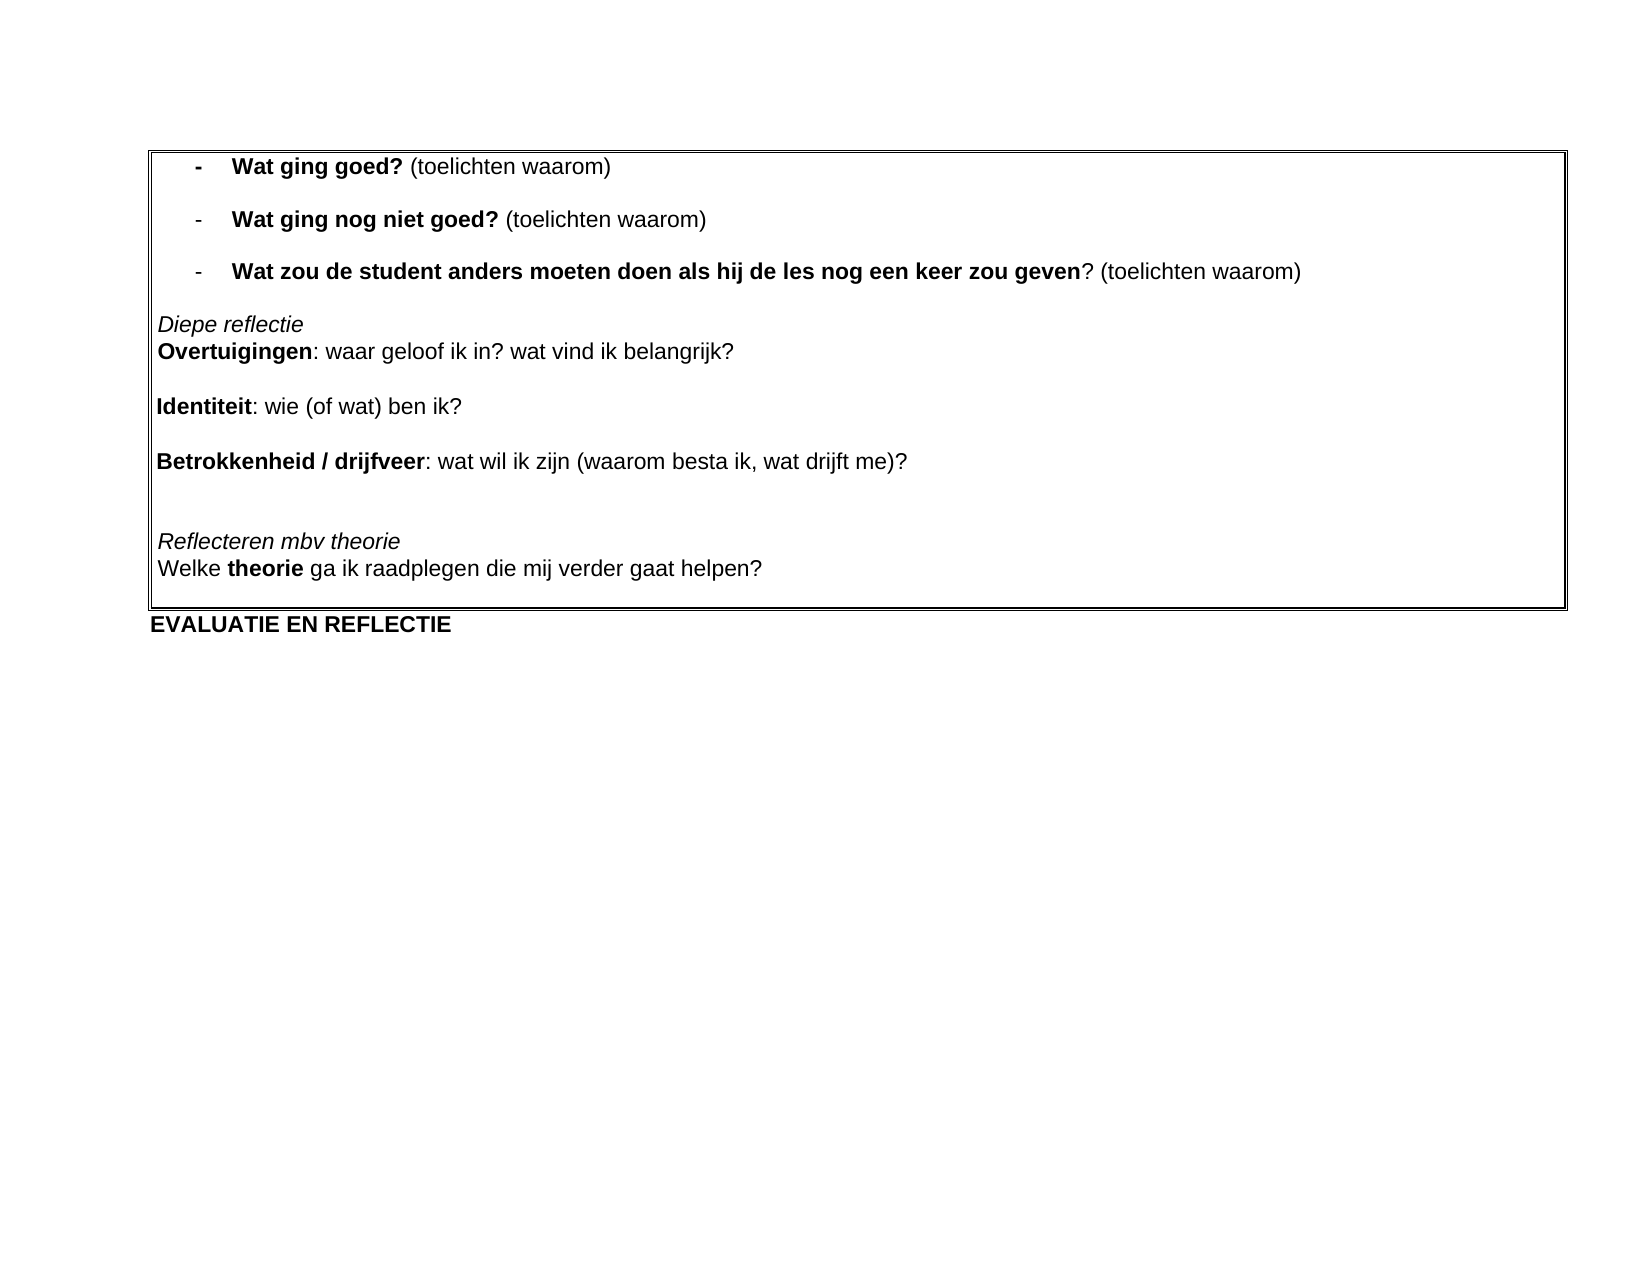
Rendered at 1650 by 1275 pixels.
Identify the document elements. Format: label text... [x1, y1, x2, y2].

text EVALUATIE EN REFLECTIE [150, 611, 1500, 637]
